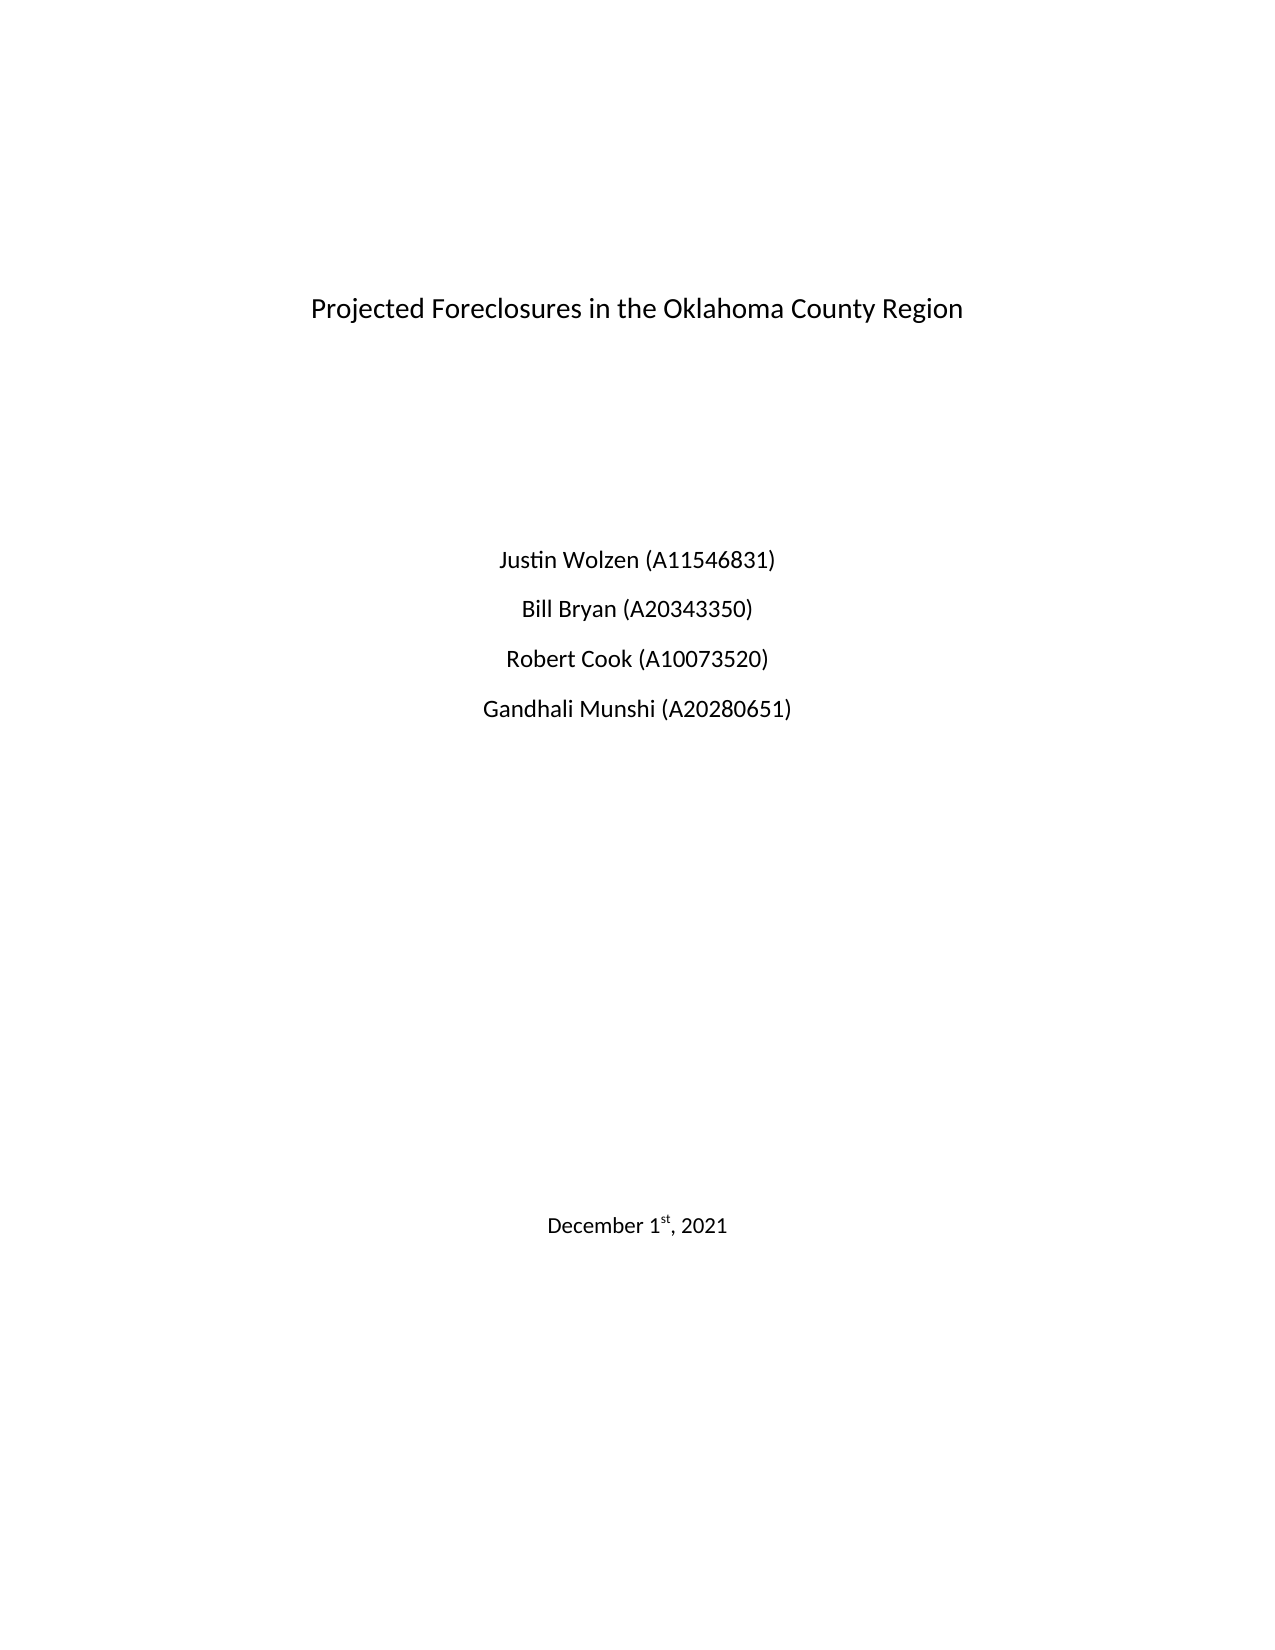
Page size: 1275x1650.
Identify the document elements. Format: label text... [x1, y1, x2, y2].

text Justin Wolzen (A11546831) [150, 544, 1125, 574]
text Projected Foreclosures in the Oklahoma County Region [150, 291, 1125, 326]
text December 1st, 2021 [150, 1211, 1125, 1239]
text Gandhali Munshi (A20280651) [150, 693, 1125, 723]
text Robert Cook (A10073520) [150, 643, 1125, 674]
text Bill Bryan (A20343350) [150, 594, 1125, 624]
